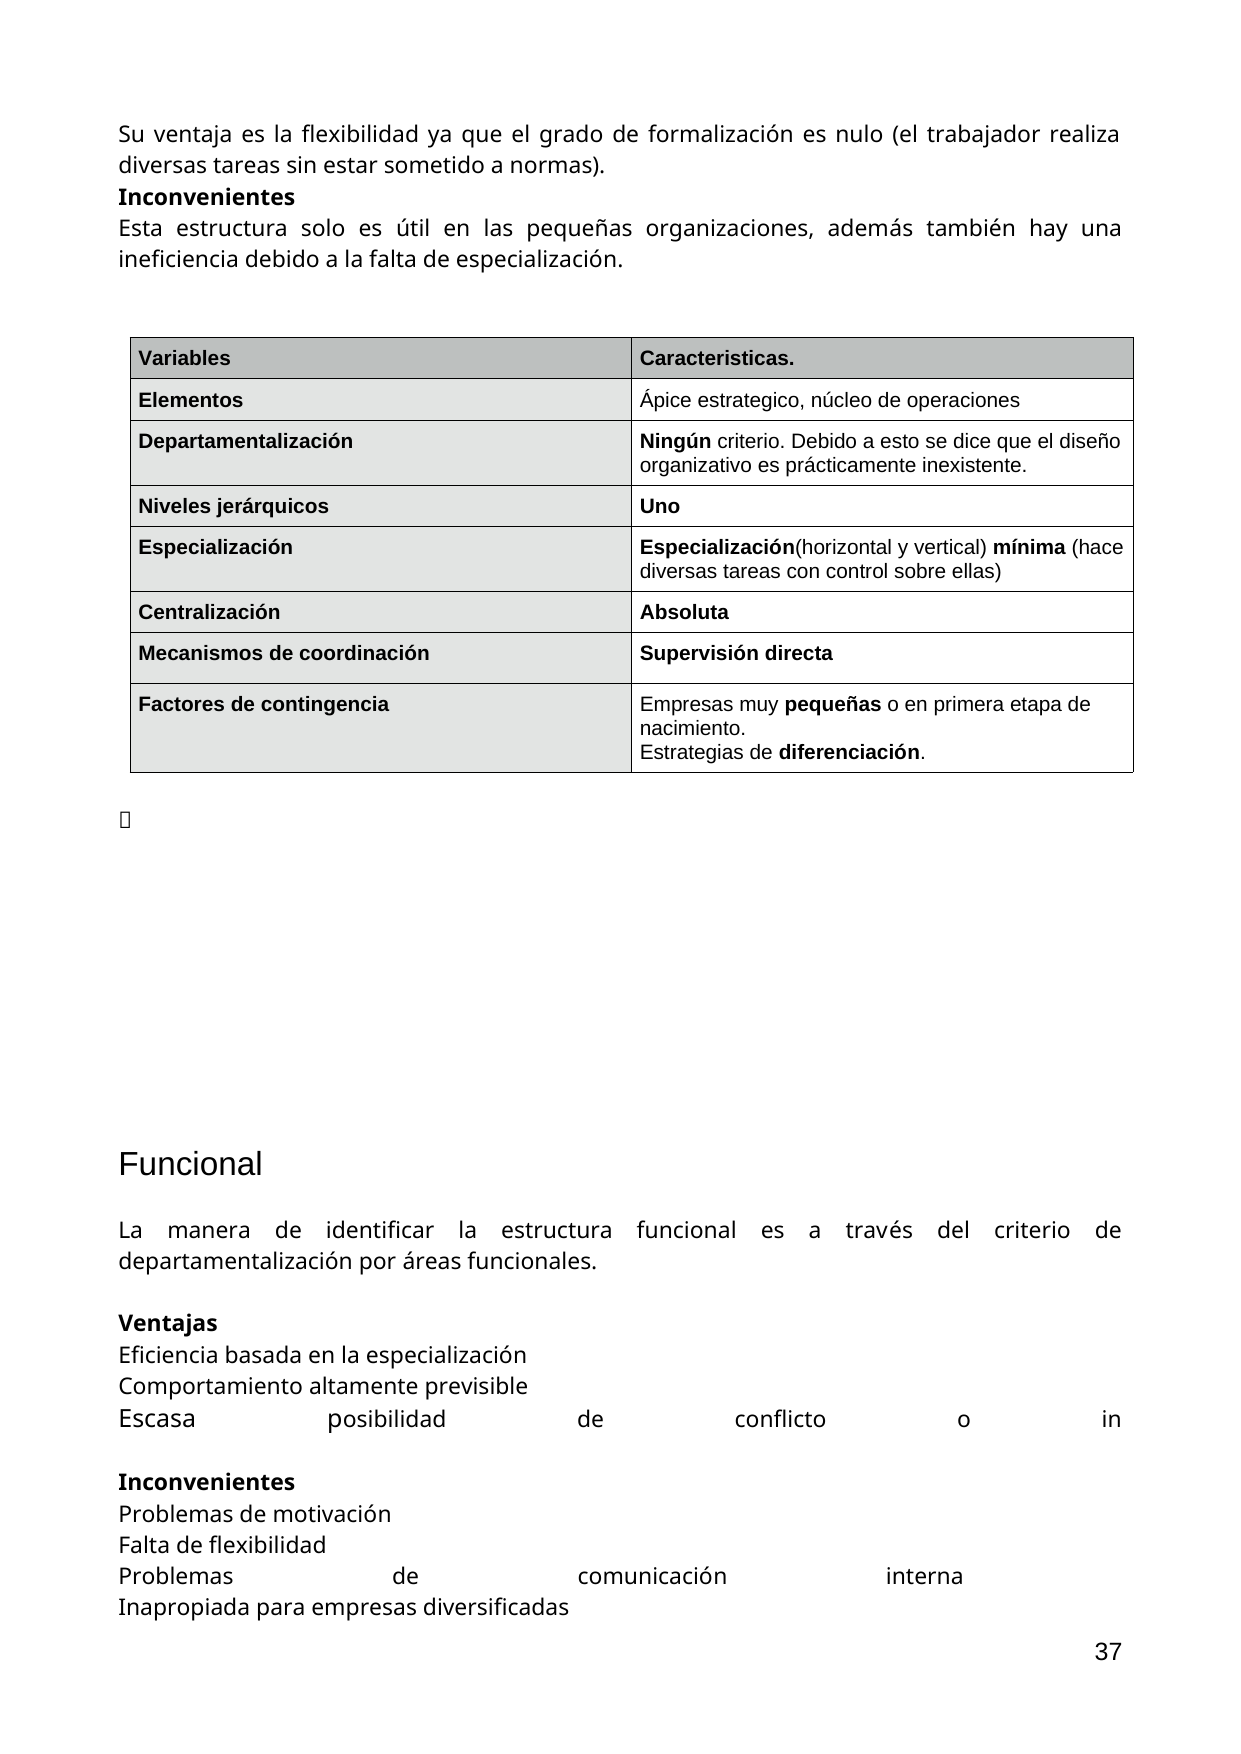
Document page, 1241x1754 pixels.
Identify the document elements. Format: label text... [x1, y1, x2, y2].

table_cell Absoluta [632, 592, 1133, 632]
text Ventajas [118, 1307, 1122, 1338]
text Problemas de motivación [118, 1498, 1122, 1529]
table_cell Elementos [131, 379, 631, 420]
text 􏰂 [118, 803, 1122, 835]
text Inconvenientes [118, 181, 1122, 212]
text Esta estructura solo es útil en las pequeñas organizaciones, además también hay una ineficiencia debido a la falta de especialización. [118, 212, 1122, 274]
table_cell Especialización [131, 527, 631, 591]
text Eficiencia basada en la especialización [118, 1338, 1122, 1370]
table_cell Especialización(horizontal y vertical) mínima (hace diversas tareas con control sobre ellas) [632, 527, 1133, 591]
table_cell Ápice estrategico, núcleo de operaciones [632, 379, 1133, 420]
table_cell Niveles jerárquicos [131, 486, 631, 526]
text Falta de flexibilidad [118, 1529, 1122, 1560]
text Escasa posibilidad de conflicto o in [118, 1401, 1122, 1466]
text Funcional [118, 1144, 1122, 1182]
table_cell Centralización [131, 592, 631, 632]
table_cell Ningún criterio. Debido a esto se dice que el diseño organizativo es prácticamente inexistente. [632, 421, 1133, 485]
table_header Variables [131, 338, 631, 378]
text Su ventaja es la flexibilidad ya que el grado de formalización es nulo (el trabajador realiza diversas tareas sin estar sometido a normas). [118, 118, 1122, 181]
table_cell Uno [632, 486, 1133, 526]
table_cell Departamentalización [131, 421, 631, 485]
table_cell Factores de contingencia [131, 684, 631, 772]
text La manera de identificar la estructura funcional es a través del criterio de departamentalización por áreas funcionales. [118, 1213, 1122, 1276]
table_cell Supervisión directa [632, 633, 1133, 683]
table_cell Mecanismos de coordinación [131, 633, 631, 683]
text Inconvenientes [118, 1466, 1122, 1498]
table_cell Empresas muy pequeñas o en primera etapa de nacimiento. Estrategias de diferenciación. [632, 684, 1133, 772]
table_header Caracteristicas. [632, 338, 1133, 378]
text Comportamiento altamente previsible [118, 1370, 1122, 1401]
text Problemas de comunicación interna Inapropiada para empresas diversificadas [118, 1560, 1122, 1623]
